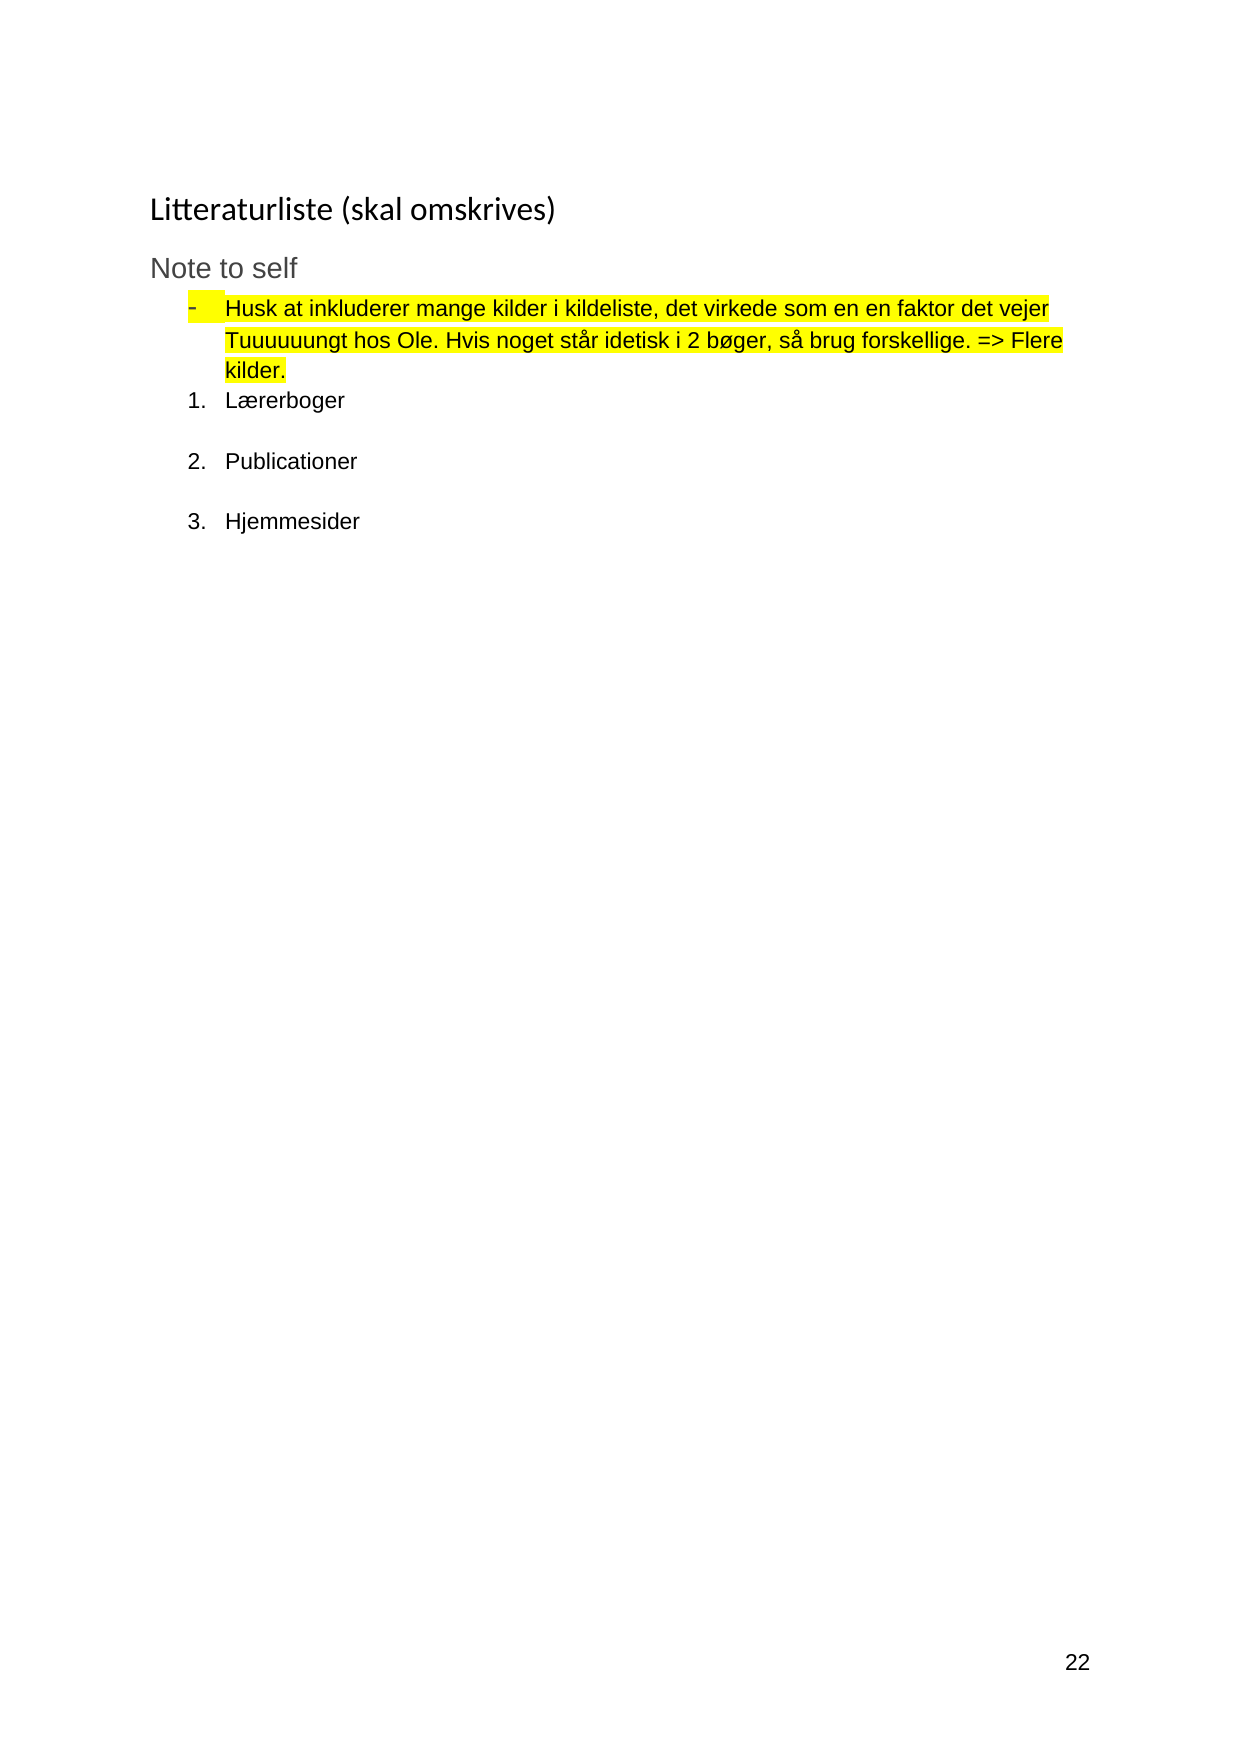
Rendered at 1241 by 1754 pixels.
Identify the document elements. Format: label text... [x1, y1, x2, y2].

list Publicationer [187, 448, 1090, 474]
list Husk at inkluderer mange kilder i kildeliste, det virkede som en en faktor det vejer Tuuuuuungt hos Ole. Hvis noget står idetisk i 2 bøger, så brug forskellige. => Flere kilder. [187, 289, 1090, 383]
subtitle Litteraturliste (skal omskrives) [150, 187, 1090, 228]
text Note to self [150, 251, 1090, 284]
list Hjemmesider [187, 508, 1090, 534]
list Lærerboger [187, 387, 1090, 414]
